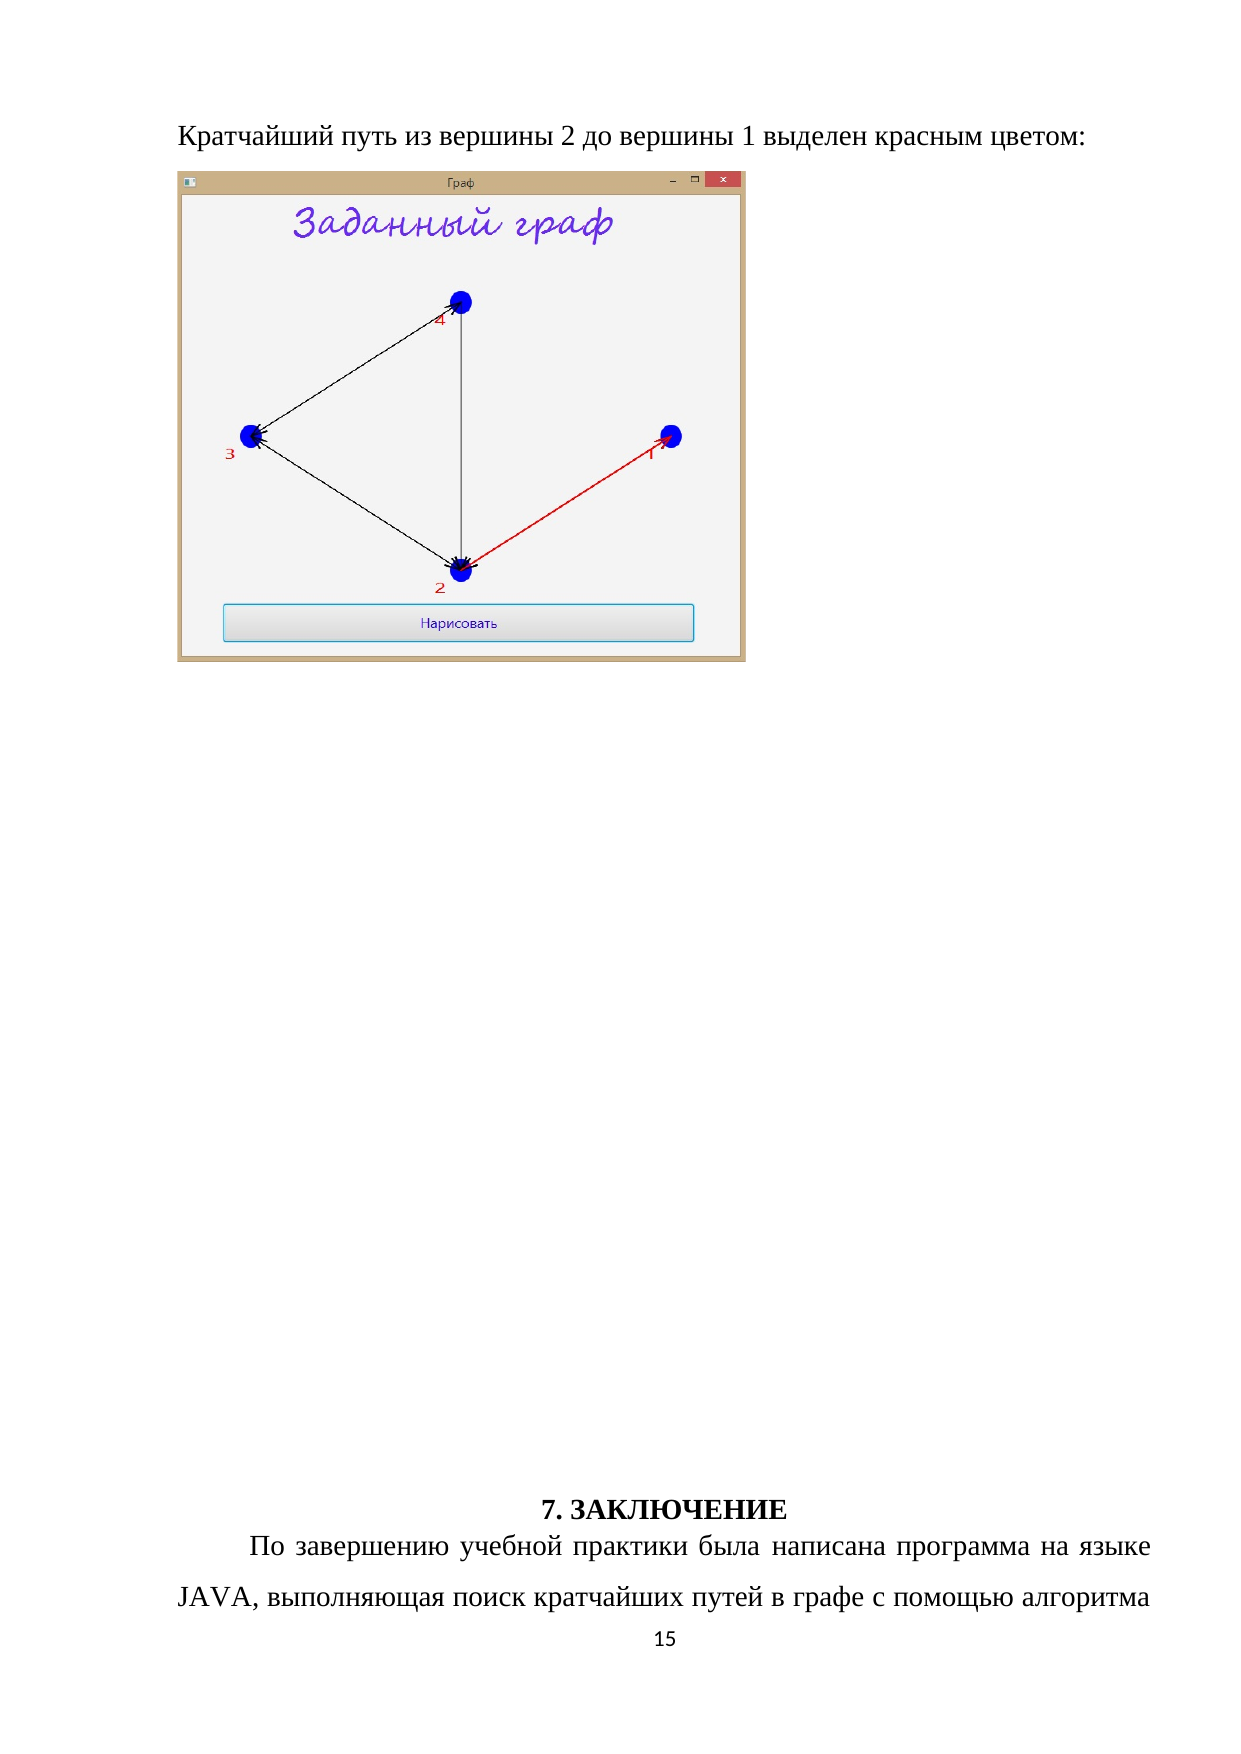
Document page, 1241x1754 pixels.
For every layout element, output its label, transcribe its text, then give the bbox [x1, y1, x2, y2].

picture [177, 171, 746, 662]
text Кратчайший путь из вершины 2 до вершины 1 выделен красным цветом: [177, 118, 1152, 152]
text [177, 1528, 1152, 1612]
subtitle 7. ЗАКЛЮЧЕНИЕ [177, 1492, 1152, 1526]
